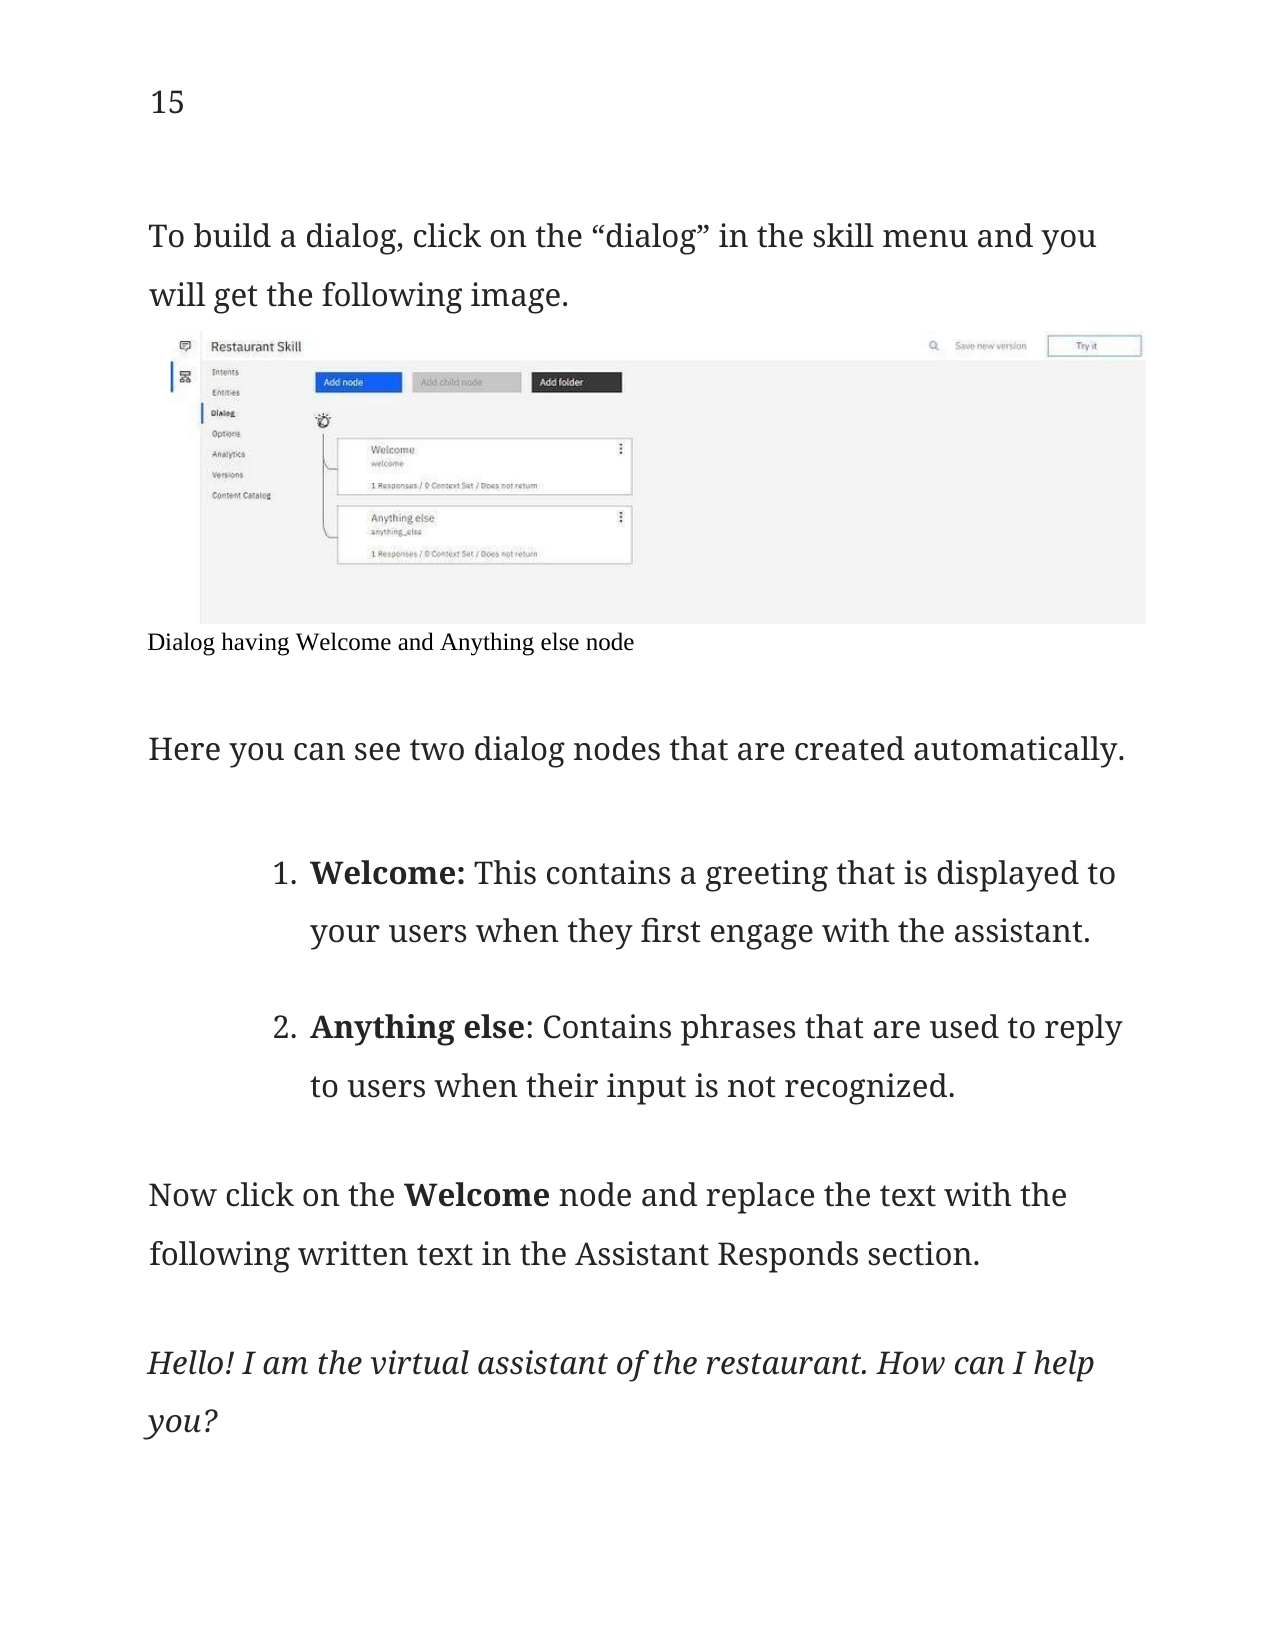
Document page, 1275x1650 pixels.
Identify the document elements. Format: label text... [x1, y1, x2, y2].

text Now click on the Welcome node and replace the text with the following written text in the Assistant Responds section. [148, 1173, 1126, 1274]
picture [170, 331, 1146, 624]
text To build a dialog, click on the “dialog” in the skill menu and you will get the following image. [148, 214, 1126, 316]
text Dialog having Welcome and Anything else node [147, 627, 1146, 656]
list Welcome: This contains a greeting that is displayed to your users when they first engage with the assistant. [272, 851, 1126, 952]
text Hello! I am the virtual assistant of the restaurant. How can I help you? [147, 1341, 1133, 1442]
text Here you can see two dialog nodes that are created automatically. [148, 727, 1126, 769]
list Anything else: Contains phrases that are used to reply to users when their input is not recognized. [272, 1005, 1126, 1107]
